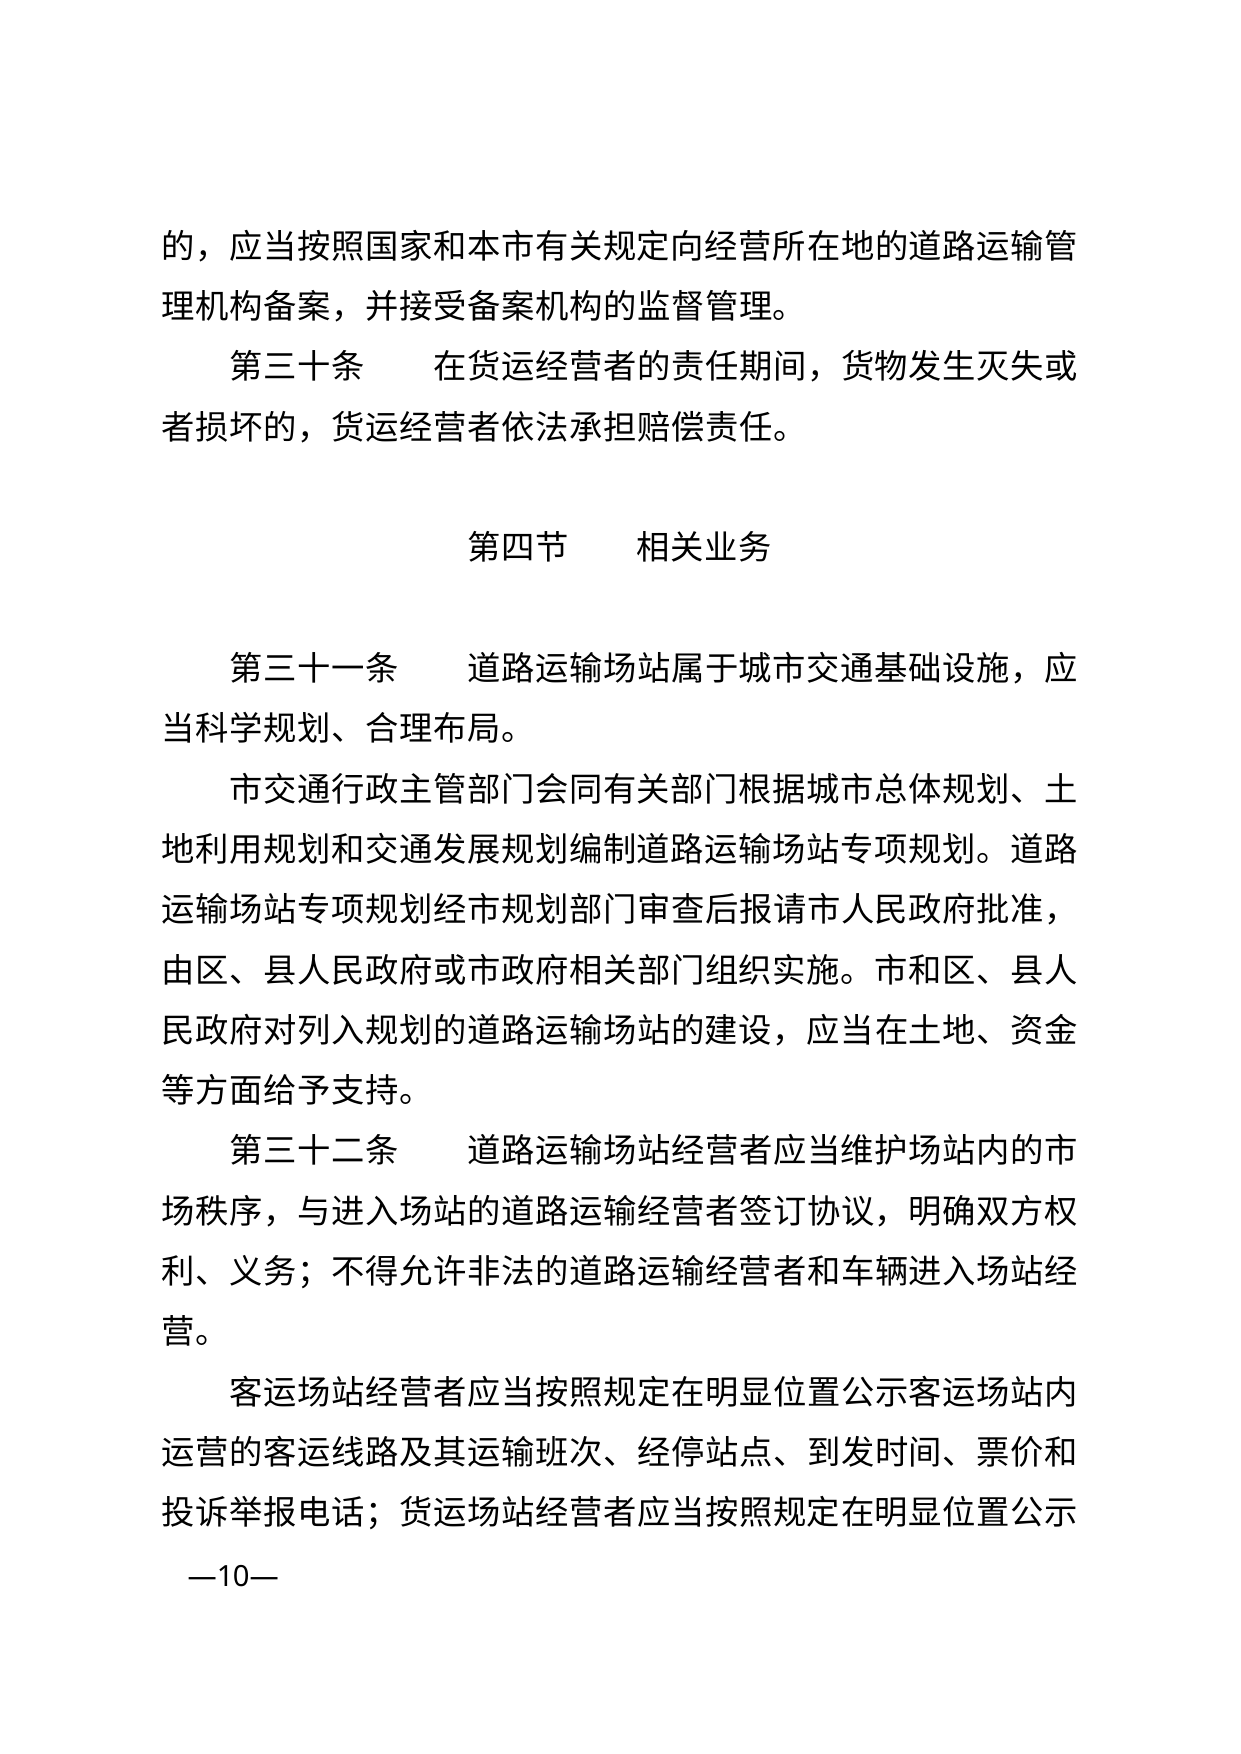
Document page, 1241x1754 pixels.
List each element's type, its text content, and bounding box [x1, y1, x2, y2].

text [162, 213, 1078, 334]
text 第三十一条 道路运输场站属于城市交通基础设施，应当科学规划、合理布局。 [162, 636, 1078, 756]
text 第四节 相关业务 [162, 515, 1078, 575]
text 市交通行政主管部门会同有关部门根据城市总体规划、土地利用规划和交通发展规划编制道路运输场站专项规划。道路运输场站专项规划经市规划部门审查后报请市人民政府批准，由区、县人民政府或市政府相关部门组织实施。市和区、县人民政府对列入规划的道路运输场站的建设，应当在土地、资金等方面给予支持。 [162, 756, 1078, 1118]
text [162, 1359, 1078, 1540]
text 第三十条 在货运经营者的责任期间，货物发生灭失或者损坏的，货运经营者依法承担赔偿责任。 [162, 334, 1078, 455]
text 第三十二条 道路运输场站经营者应当维护场站内的市场秩序，与进入场站的道路运输经营者签订协议，明确双方权利、义务；不得允许非法的道路运输经营者和车辆进入场站经营。 [162, 1118, 1078, 1359]
